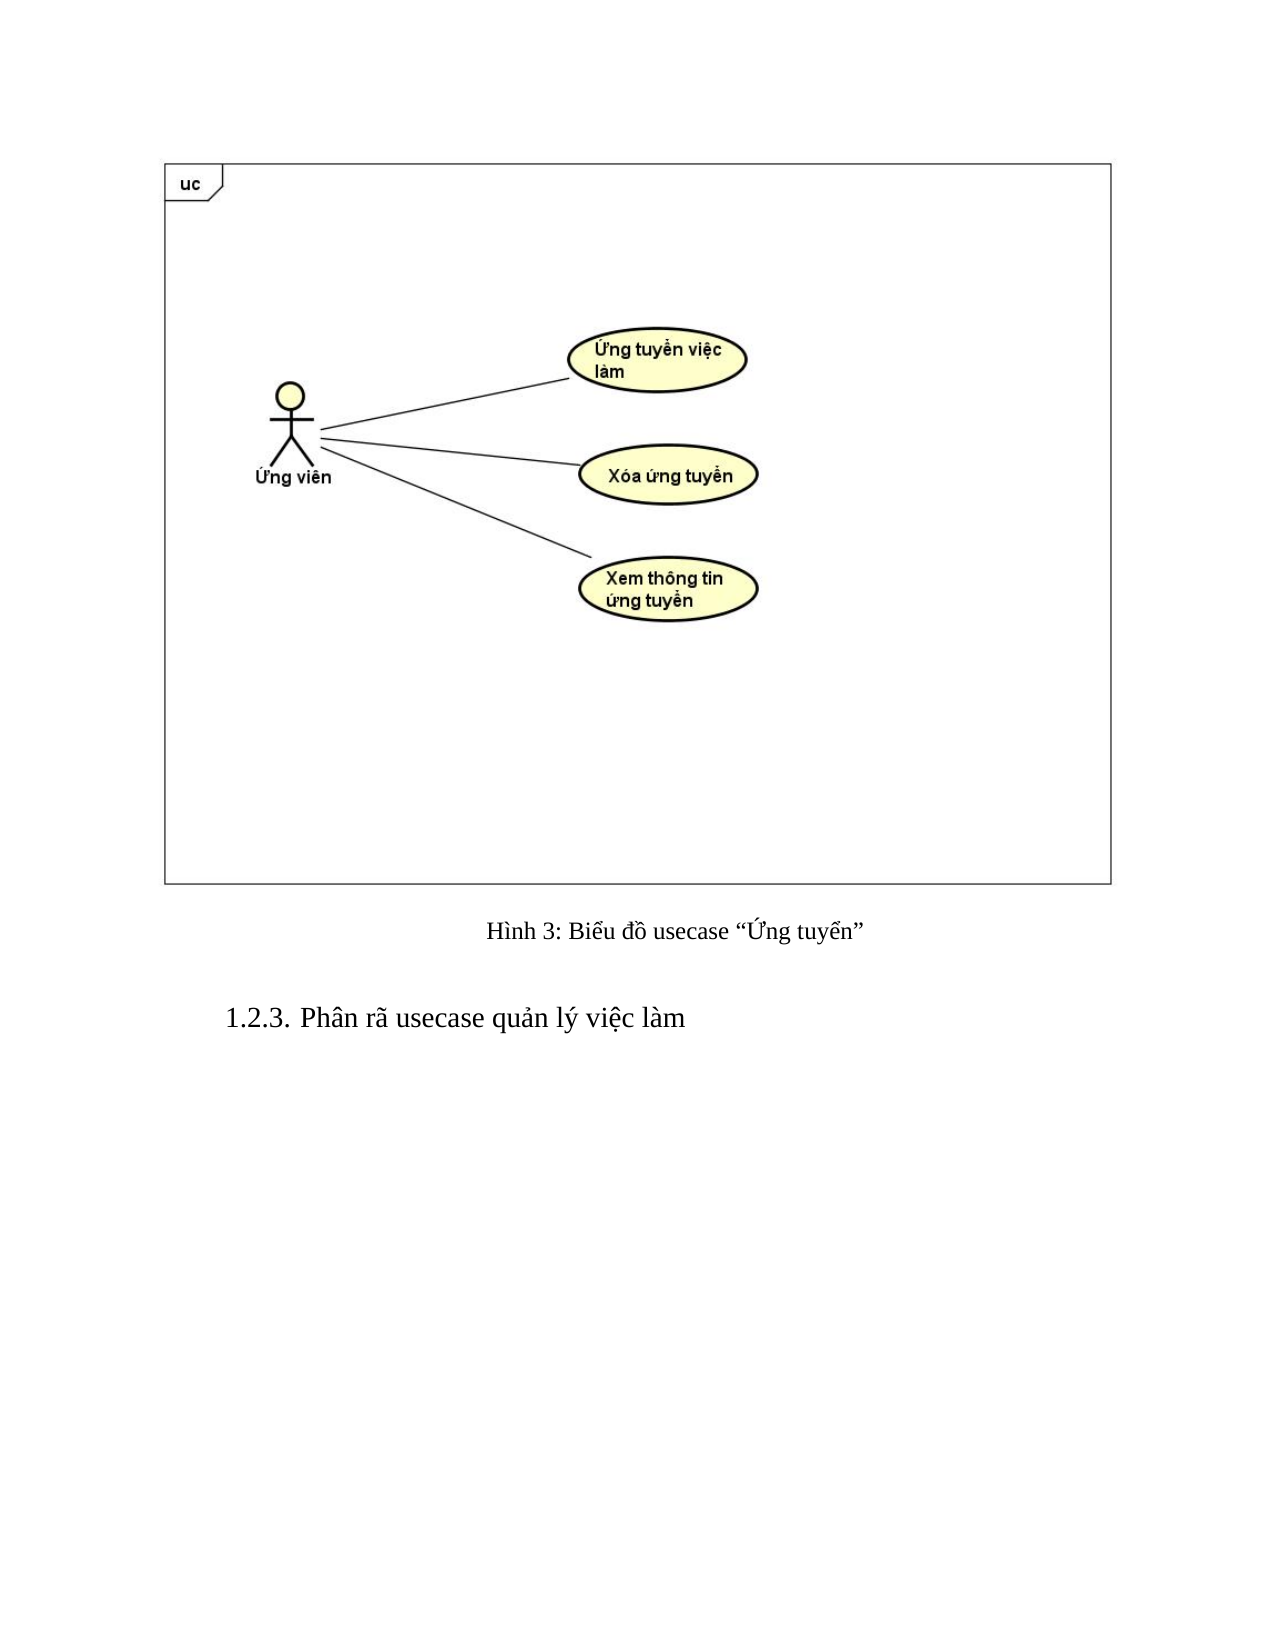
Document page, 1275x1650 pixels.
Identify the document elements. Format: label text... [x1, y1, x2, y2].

text Hình 3: Biểu đồ usecase “Ứng tuyển” [225, 916, 1125, 945]
list Phân rã usecase quản lý việc làm [225, 1000, 1125, 1033]
picture [150, 150, 1125, 898]
